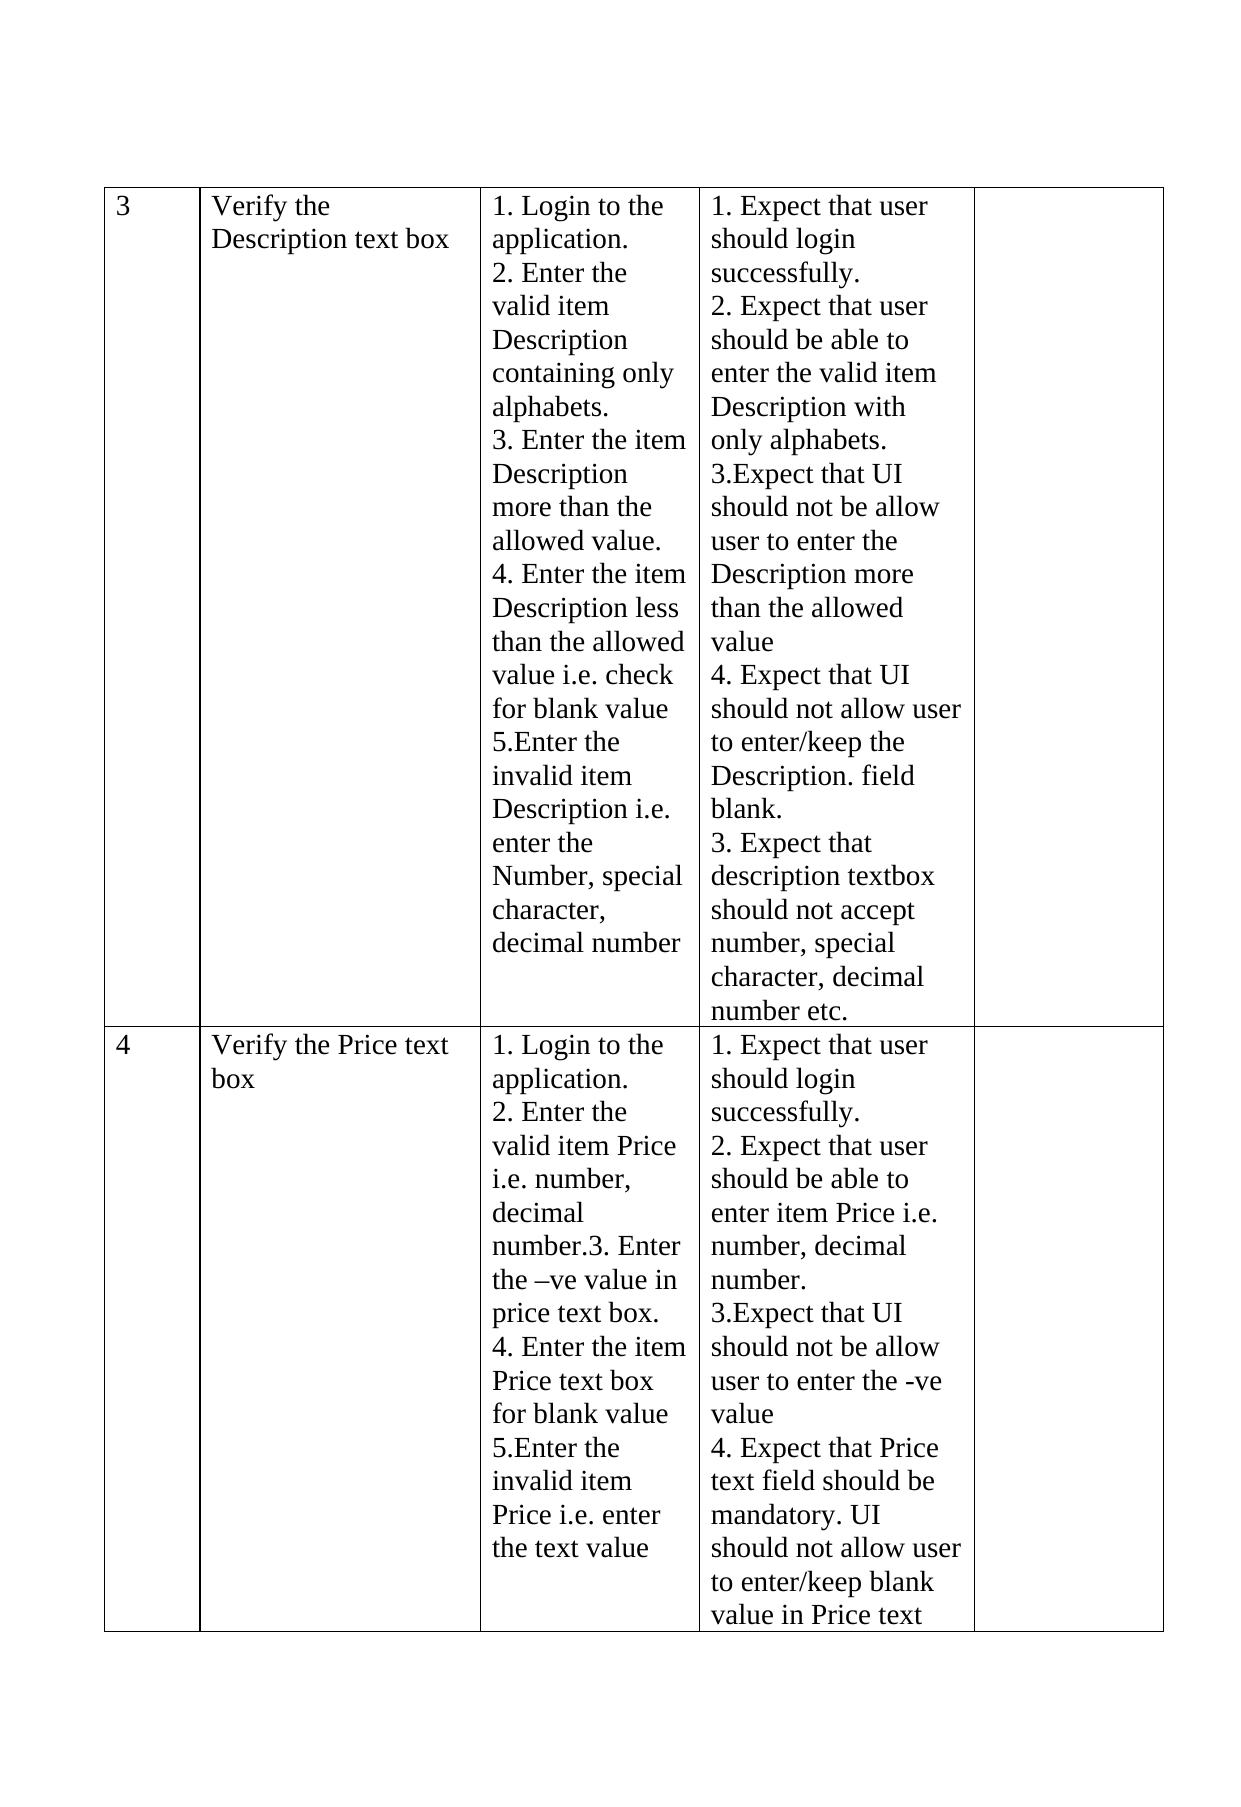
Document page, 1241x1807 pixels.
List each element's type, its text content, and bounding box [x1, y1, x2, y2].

table_cell Verify the Description text box [201, 188, 480, 1026]
table_cell 4 [105, 1027, 199, 1631]
table_cell 3 [105, 188, 199, 1026]
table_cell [700, 1027, 974, 1631]
table_cell 1. Expect that user should login successfully. 2. Expect that user should be able to enter the valid item Description with only alphabets. 3.Expect that UI should not be allow user to enter the Description more than the allowed value 4. Expect that UI should not allow user to enter/keep the Description. field blank. 3. Expect that description textbox should not accept number, special character, decimal number etc. [700, 188, 974, 1026]
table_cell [481, 1027, 699, 1631]
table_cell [201, 1027, 480, 1631]
table_cell [975, 188, 1163, 1026]
table_cell 1. Login to the application. 2. Enter the valid item Description containing only alphabets. 3. Enter the item Description more than the allowed value. 4. Enter the item Description less than the allowed value i.e. check for blank value 5.Enter the invalid item Description i.e. enter the Number, special character, decimal number [481, 188, 699, 1026]
table_cell [975, 1027, 1163, 1631]
